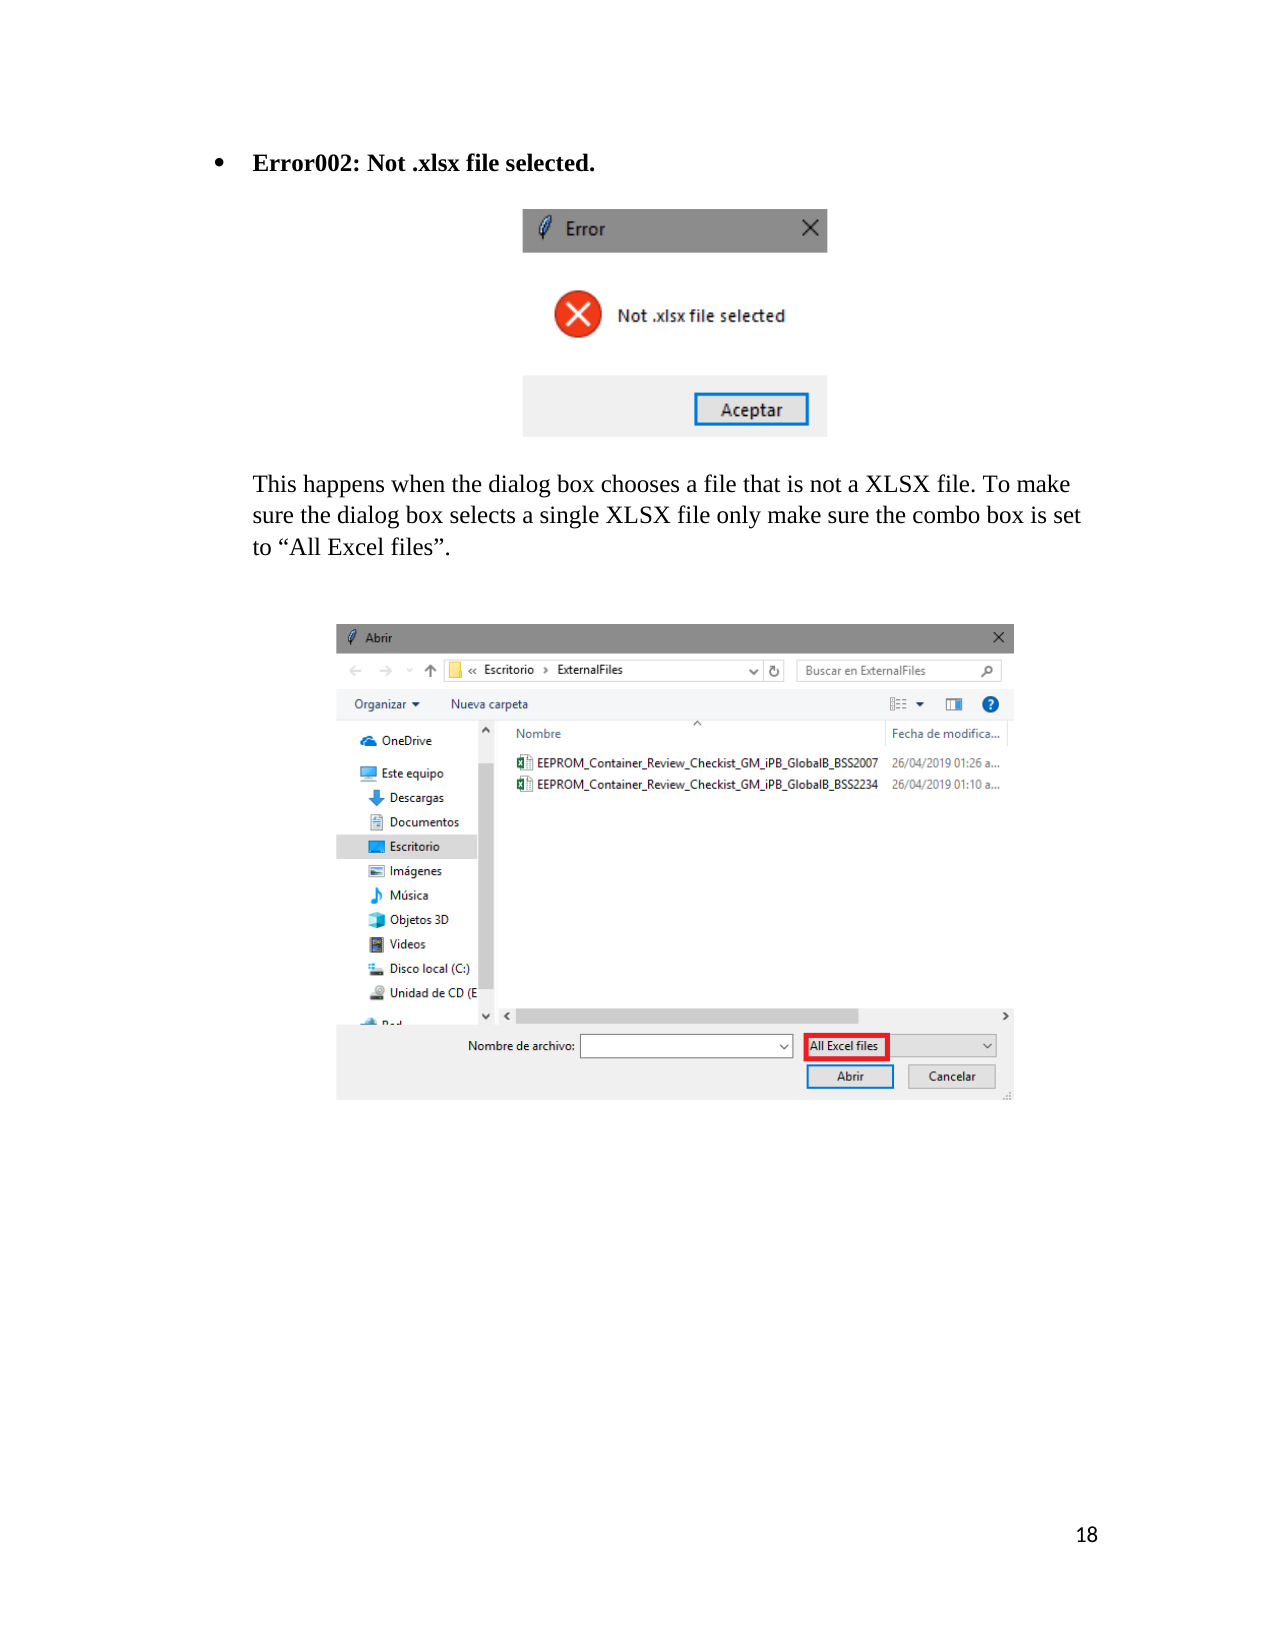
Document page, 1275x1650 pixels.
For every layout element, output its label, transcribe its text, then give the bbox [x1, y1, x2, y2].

list This happens when the dialog box chooses a file that is not a XLSX file. To make sure the dialog box selects a single XLSX file only make sure the combo box is set to “All Excel files”. [252, 469, 1098, 560]
picture [336, 624, 1014, 1100]
list Error002: Not .xlsx file selected. [215, 148, 1098, 176]
picture [522, 209, 828, 437]
